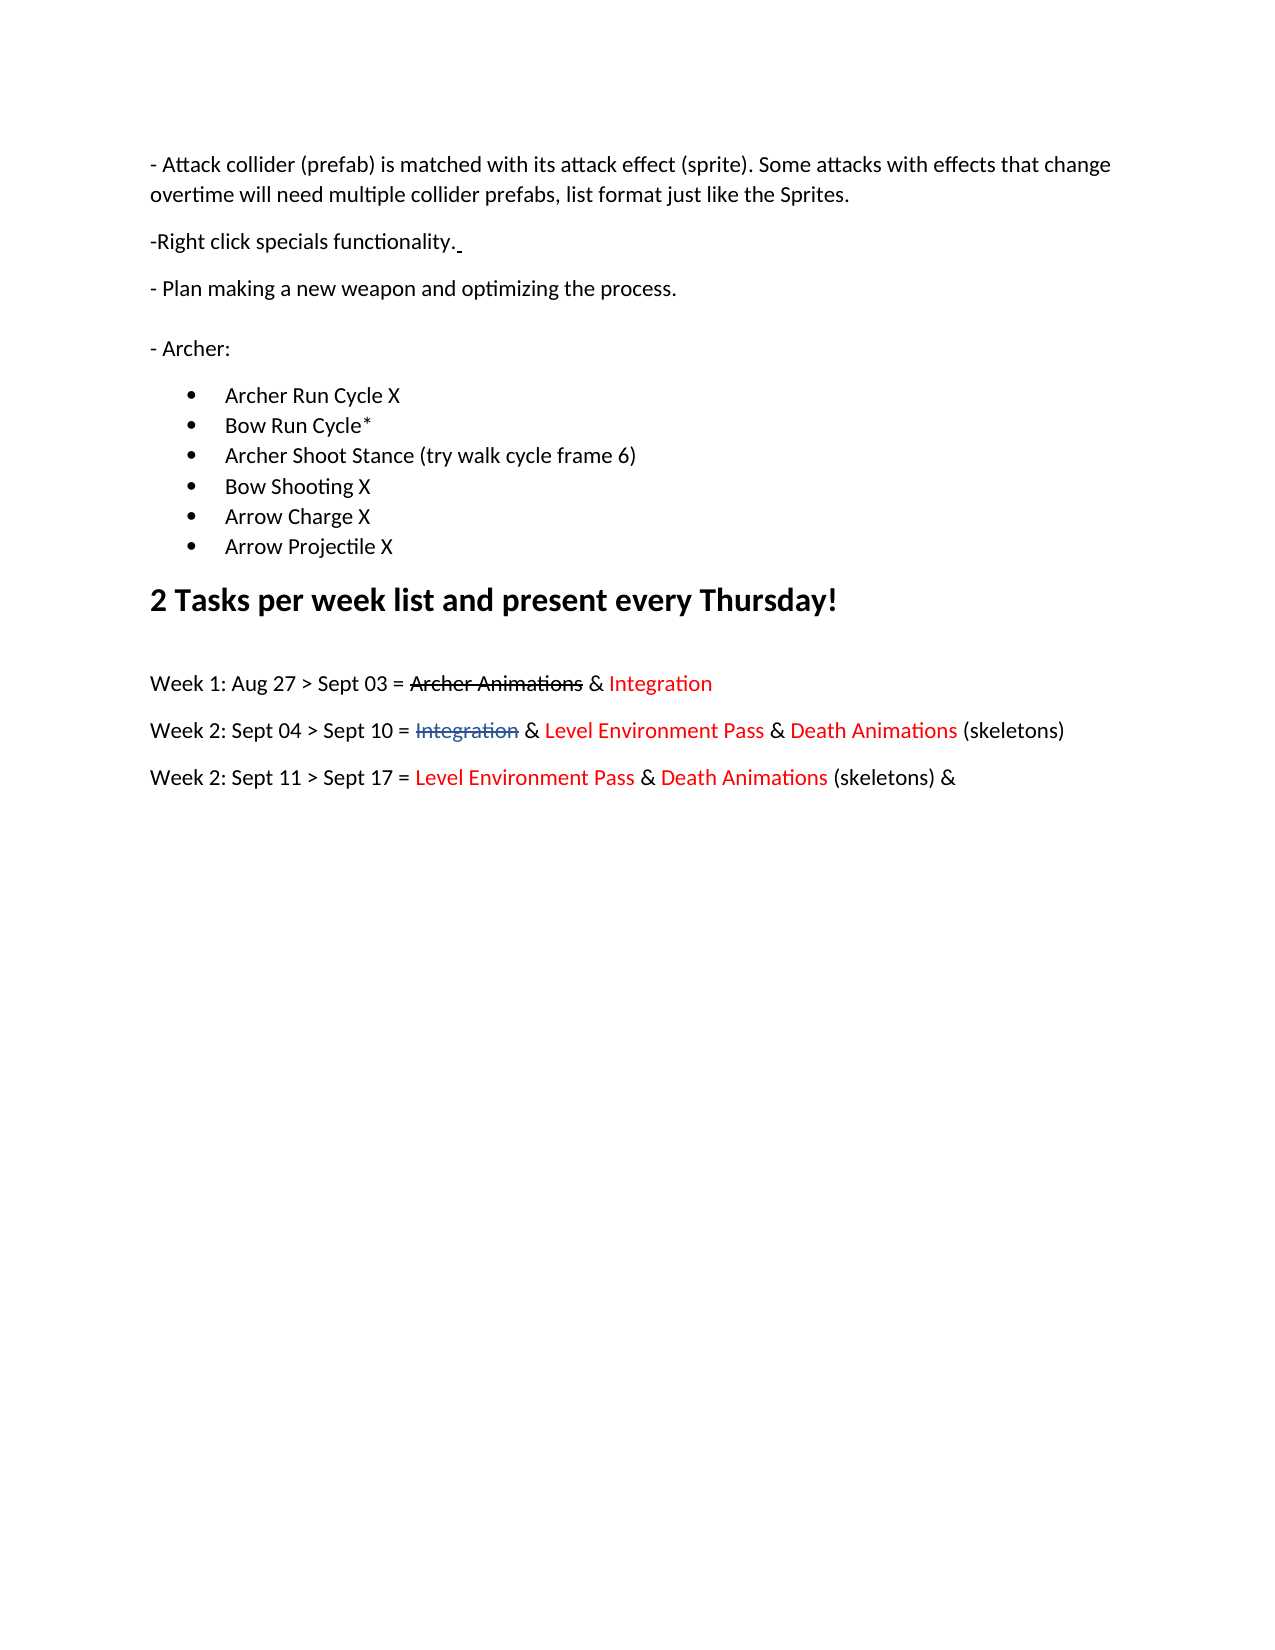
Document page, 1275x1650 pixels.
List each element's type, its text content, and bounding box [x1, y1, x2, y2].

text Week 1: Aug 27 > Sept 03 = Archer Animations & Integration [150, 669, 1125, 697]
list Arrow Charge X [187, 502, 1125, 530]
list Bow Shooting X [187, 472, 1125, 500]
text -Right click specials functionality. [150, 227, 1125, 255]
text - Plan making a new weapon and optimizing the process. - Archer: [150, 274, 1125, 362]
text 2 Tasks per week list and present every Thursday! [150, 579, 1125, 650]
list Archer Shoot Stance (try walk cycle frame 6) [187, 442, 1125, 470]
text Week 2: Sept 04 > Sept 10 = Integration & Level Environment Pass & Death Animations (skeletons) [150, 716, 1125, 744]
list Bow Run Cycle* [187, 411, 1125, 439]
list Archer Run Cycle X [187, 381, 1125, 409]
list Arrow Projectile X [187, 532, 1125, 560]
text Week 2: Sept 11 > Sept 17 = Level Environment Pass & Death Animations (skeletons) & [150, 763, 1125, 791]
